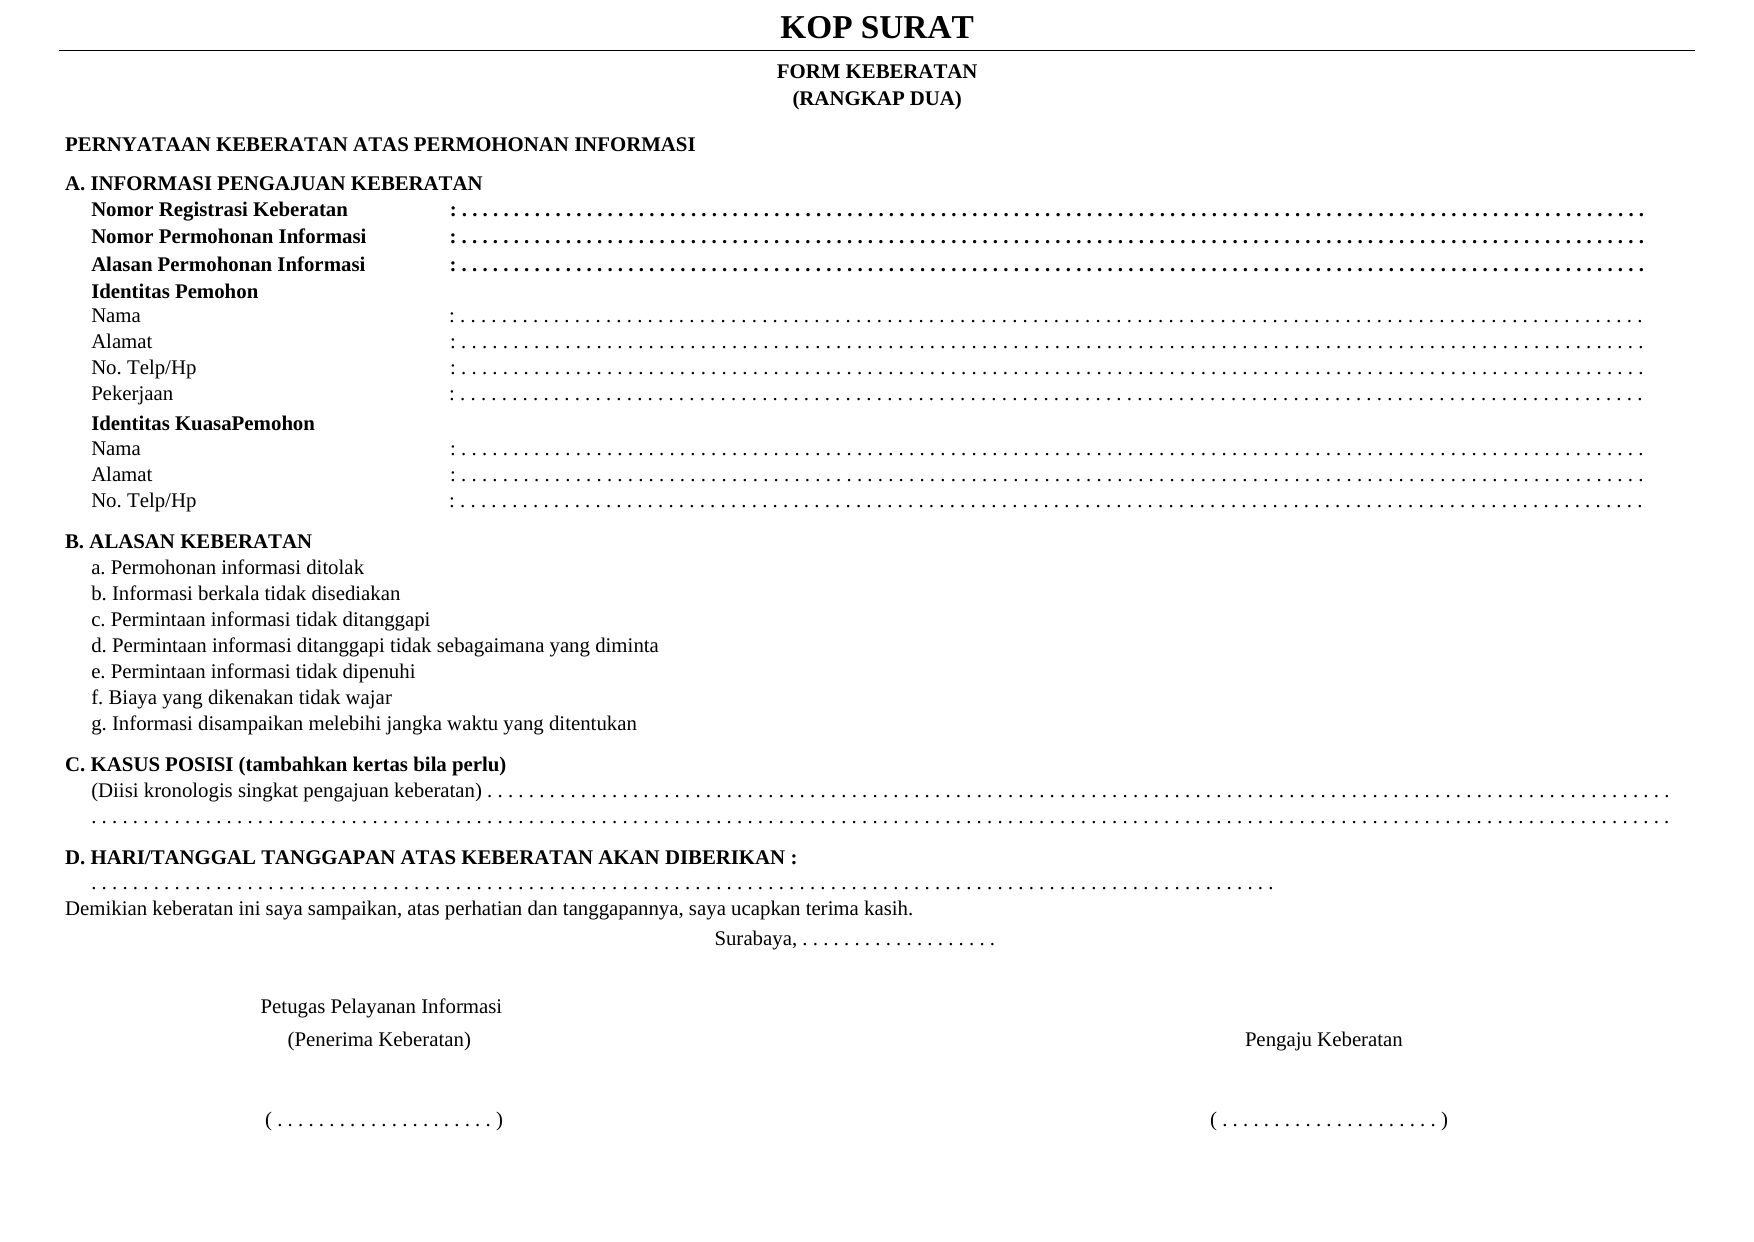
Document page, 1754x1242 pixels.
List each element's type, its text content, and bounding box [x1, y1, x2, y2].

text Nomor Registrasi Keberatan : . . . . . . . . . . . . . . . . . . . . . . . . . . . . . . . . . . . . . . . . . . . . . . . . . . . . . . . . . . . . . . . . . . . . . . . . . . . . . . . . . . . . . . . . . . . . . . . . . . . . . . . . . . . . . . . . . . Nomor Permohonan Informasi : . . . . . . . . . . . . . . . . . . . . . . . . . . . . . . . . . . . . . . . . . . . . . . . . . . . . . . . . . . . . . . . . . . . . . . . . . . . . . . . . . . . . . . . . . . . . . . . . . . . . . . . . . . . . . . . . . . Alasan Permohonan Informasi : . . . . . . . . . . . . . . . . . . . . . . . . . . . . . . . . . . . . . . . . . . . . . . . . . . . . . . . . . . . . . . . . . . . . . . . . . . . . . . . . . . . . . . . . . . . . . . . . . . . . . . . . . . . . . . . . . . Identitas Pemohon [91, 197, 1647, 303]
text KOP SURAT [776, 8, 978, 46]
text (Diisi kronologis singkat pengajuan keberatan) . . . . . . . . . . . . . . . . . . . . . . . . . . . . . . . . . . . . . . . . . . . . . . . . . . . . . . . . . . . . . . . . . . . . . . . . . . . . . . . . . . . . . . . . . . . . . . . . . . . . . . . . . . . . . . . . . . [91, 778, 1673, 802]
text f. Biaya yang dikenakan tidak wajar [91, 685, 395, 709]
text . . . . . . . . . . . . . . . . . . . . . . . . . . . . . . . . . . . . . . . . . . . . . . . . . . . . . . . . . . . . . . . . . . . . . . . . . . . . . . . . . . . . . . . . . . . . . . . . . . . . . . . . . . . . . . . . . . Demikian keberatan ini saya sampaikan, atas perhatian dan tanggapannya, saya ucapkan terima kasih. [65, 870, 1277, 920]
text c. Permintaan informasi tidak ditanggapi [91, 607, 434, 631]
text . . . . . . . . . . . . . . . . . . . . . . . . . . . . . . . . . . . . . . . . . . . . . . . . . . . . . . . . . . . . . . . . . . . . . . . . . . . . . . . . . . . . . . . . . . . . . . . . . . . . . . . . . . . . . . . . . . . . . . . . . . . . . . . . . . . . . . . . . . . . . . . . . . . . . . . . [91, 804, 1672, 828]
text Alamat : . . . . . . . . . . . . . . . . . . . . . . . . . . . . . . . . . . . . . . . . . . . . . . . . . . . . . . . . . . . . . . . . . . . . . . . . . . . . . . . . . . . . . . . . . . . . . . . . . . . . . . . . . . . . . . . . . . No. Telp/Hp : . . . . . . . . . . . . . . . . . . . . . . . . . . . . . . . . . . . . . . . . . . . . . . . . . . . . . . . . . . . . . . . . . . . . . . . . . . . . . . . . . . . . . . . . . . . . . . . . . . . . . . . . . . . . . . . . . . Pekerjaan : . . . . . . . . . . . . . . . . . . . . . . . . . . . . . . . . . . . . . . . . . . . . . . . . . . . . . . . . . . . . . . . . . . . . . . . . . . . . . . . . . . . . . . . . . . . . . . . . . . . . . . . . . . . . . . . . . . [91, 329, 1646, 405]
text PERNYATAAN KEBERATAN ATAS PERMOHONAN INFORMASI A. INFORMASI PENGAJUAN KEBERATAN [65, 116, 699, 195]
text g. Informasi disampaikan melebihi jangka waktu yang ditentukan [91, 711, 640, 735]
text Nama : . . . . . . . . . . . . . . . . . . . . . . . . . . . . . . . . . . . . . . . . . . . . . . . . . . . . . . . . . . . . . . . . . . . . . . . . . . . . . . . . . . . . . . . . . . . . . . . . . . . . . . . . . . . . . . . . . . Alamat : . . . . . . . . . . . . . . . . . . . . . . . . . . . . . . . . . . . . . . . . . . . . . . . . . . . . . . . . . . . . . . . . . . . . . . . . . . . . . . . . . . . . . . . . . . . . . . . . . . . . . . . . . . . . . . . . . . No. Telp/Hp : . . . . . . . . . . . . . . . . . . . . . . . . . . . . . . . . . . . . . . . . . . . . . . . . . . . . . . . . . . . . . . . . . . . . . . . . . . . . . . . . . . . . . . . . . . . . . . . . . . . . . . . . . . . . . . . . . . [91, 436, 1646, 512]
text C. KASUS POSISI (tambahkan kertas bila perlu) [65, 752, 1681, 776]
text Petugas Pelayanan Informasi [260, 984, 1412, 1017]
text b. Informasi berkala tidak disediakan [91, 581, 404, 605]
text D. HARI/TANGGAL TANGGAPAN ATAS KEBERATAN AKAN DIBERIKAN : [65, 844, 1681, 869]
text Nama : . . . . . . . . . . . . . . . . . . . . . . . . . . . . . . . . . . . . . . . . . . . . . . . . . . . . . . . . . . . . . . . . . . . . . . . . . . . . . . . . . . . . . . . . . . . . . . . . . . . . . . . . . . . . . . . . . . [91, 306, 1645, 327]
text d. Permintaan informasi ditanggapi tidak sebagaimana yang diminta e. Permintaan informasi tidak dipenuhi [91, 633, 663, 683]
text ( . . . . . . . . . . . . . . . . . . . . . ) ( . . . . . . . . . . . . . . . . . . . . . ) [261, 1107, 1451, 1131]
text B. ALASAN KEBERATAN [65, 529, 1681, 553]
text Surabaya, . . . . . . . . . . . . . . . . . . . [714, 926, 1681, 950]
text a. Permohonan informasi ditolak [91, 554, 367, 579]
text FORM KEBERATAN (RANGKAP DUA) [775, 59, 979, 109]
text Identitas KuasaPemohon [91, 411, 318, 435]
text (Penerima Keberatan) Pengaju Keberatan [287, 1017, 1412, 1051]
